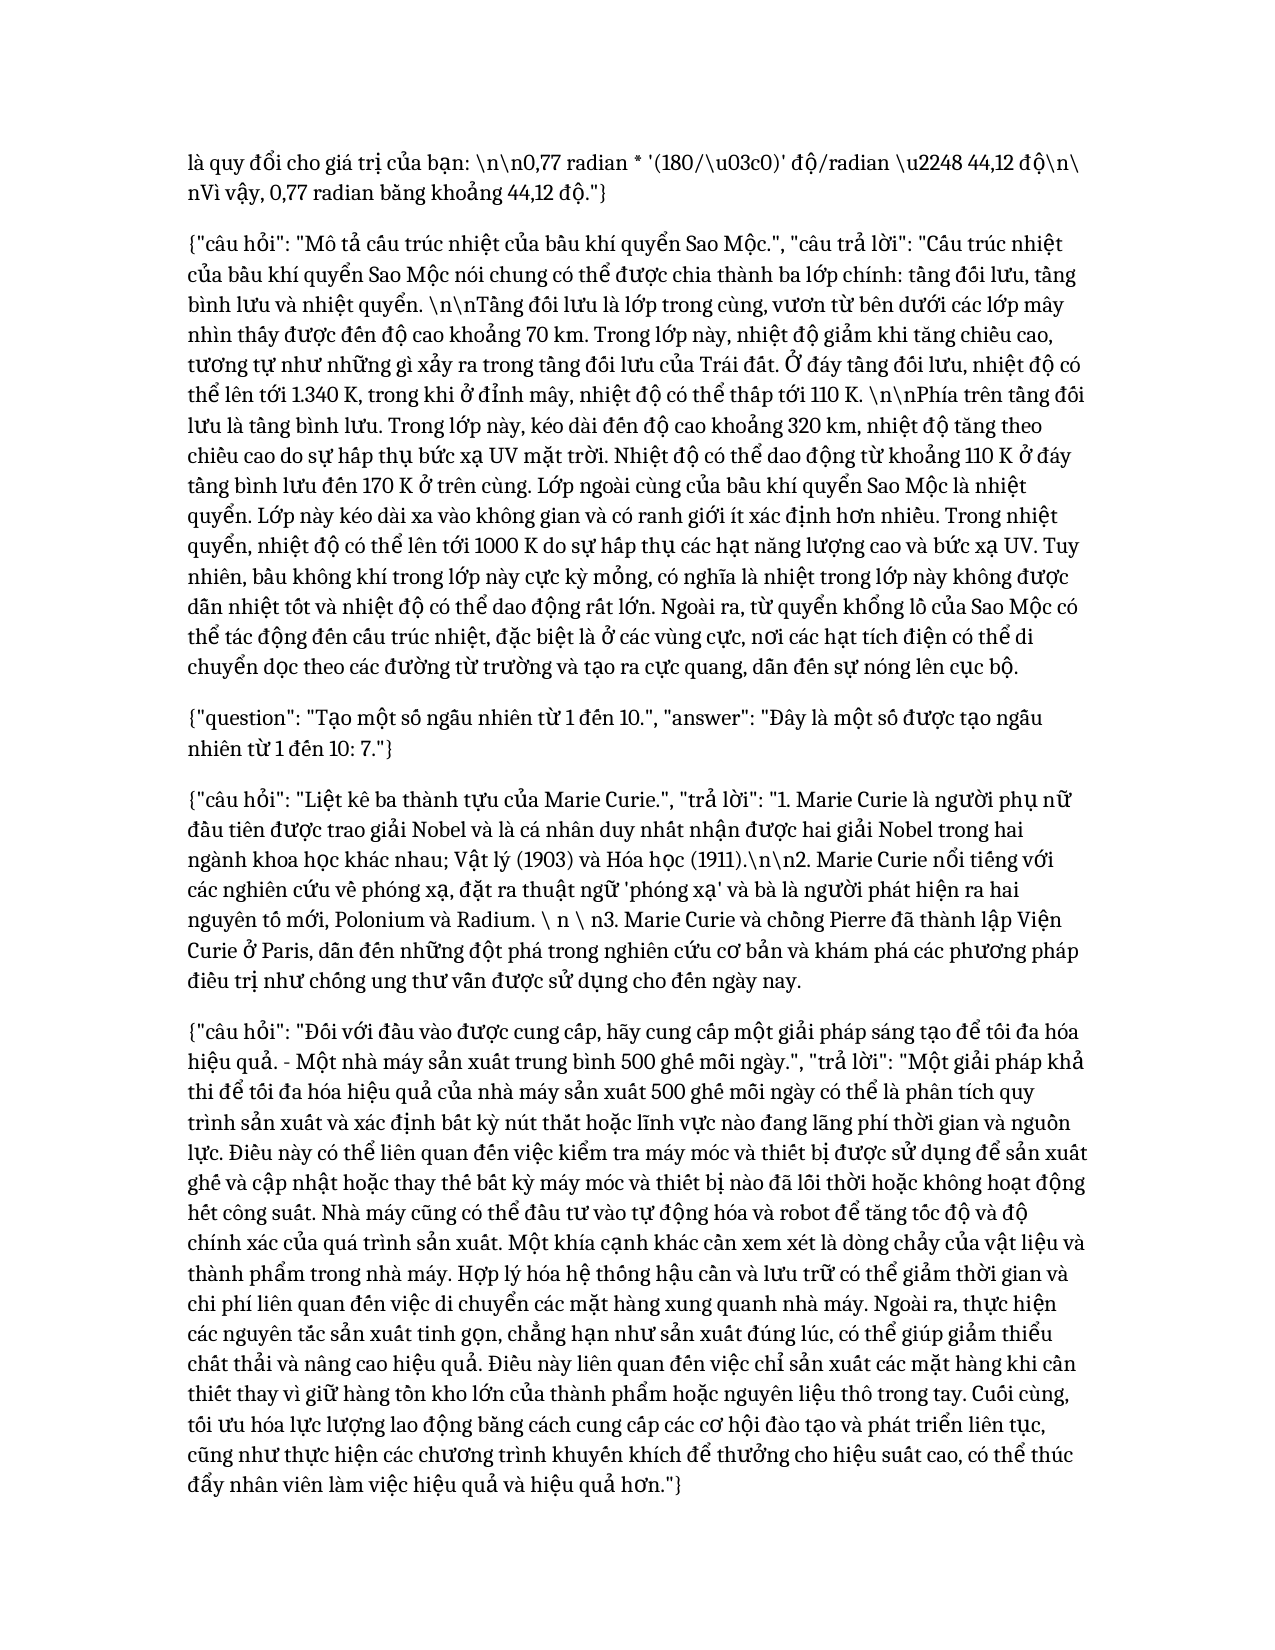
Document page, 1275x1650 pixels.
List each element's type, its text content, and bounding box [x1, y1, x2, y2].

text {"question": "Tạo một số ngẫu nhiên từ 1 đến 10.", "answer": "Đây là một số được tạo ngẫu nhiên từ 1 đến 10: 7."} [187, 705, 1087, 762]
text {"câu hỏi": "Đối với đầu vào được cung cấp, hãy cung cấp một giải pháp sáng tạo để tối đa hóa hiệu quả. - Một nhà máy sản xuất trung bình 500 ghế mỗi ngày.", "trả lời": "Một giải pháp khả thi để tối đa hóa hiệu quả của nhà máy sản xuất 500 ghế mỗi ngày có thể là phân tích quy trình sản xuất và xác định bất kỳ nút thắt hoặc lĩnh vực nào đang lãng phí thời gian và nguồn lực. Điều này có thể liên quan đến việc kiểm tra máy móc và thiết bị được sử dụng để sản xuất ghế và cập nhật hoặc thay thế bất kỳ máy móc và thiết bị nào đã lỗi thời hoặc không hoạt động hết công suất. Nhà máy cũng có thể đầu tư vào tự động hóa và robot để tăng tốc độ và độ chính xác của quá trình sản xuất. Một khía cạnh khác cần xem xét là dòng chảy của vật liệu và thành phẩm trong nhà máy. Hợp lý hóa hệ thống hậu cần và lưu trữ có thể giảm thời gian và chi phí liên quan đến việc di chuyển các mặt hàng xung quanh nhà máy. Ngoài ra, thực hiện các nguyên tắc sản xuất tinh gọn, chẳng hạn như sản xuất đúng lúc, có thể giúp giảm thiểu chất thải và nâng cao hiệu quả. Điều này liên quan đến việc chỉ sản xuất các mặt hàng khi cần thiết thay vì giữ hàng tồn kho lớn của thành phẩm hoặc nguyên liệu thô trong tay. Cuối cùng, tối ưu hóa lực lượng lao động bằng cách cung cấp các cơ hội đào tạo và phát triển liên tục, cũng như thực hiện các chương trình khuyến khích để thưởng cho hiệu suất cao, có thể thúc đẩy nhân viên làm việc hiệu quả và hiệu quả hơn."} [187, 1019, 1087, 1498]
text {"câu hỏi": "Mô tả cấu trúc nhiệt của bầu khí quyển Sao Mộc.", "câu trả lời": "Cấu trúc nhiệt của bầu khí quyển Sao Mộc nói chung có thể được chia thành ba lớp chính: tầng đối lưu, tầng bình lưu và nhiệt quyển. \n\nTầng đối lưu là lớp trong cùng, vươn từ bên dưới các lớp mây nhìn thấy được đến độ cao khoảng 70 km. Trong lớp này, nhiệt độ giảm khi tăng chiều cao, tương tự như những gì xảy ra trong tầng đối lưu của Trái đất. Ở đáy tầng đối lưu, nhiệt độ có thể lên tới 1.340 K, trong khi ở đỉnh mây, nhiệt độ có thể thấp tới 110 K. \n\nPhía trên tầng đối lưu là tầng bình lưu. Trong lớp này, kéo dài đến độ cao khoảng 320 km, nhiệt độ tăng theo chiều cao do sự hấp thụ bức xạ UV mặt trời. Nhiệt độ có thể dao động từ khoảng 110 K ở đáy tầng bình lưu đến 170 K ở trên cùng. Lớp ngoài cùng của bầu khí quyển Sao Mộc là nhiệt quyển. Lớp này kéo dài xa vào không gian và có ranh giới ít xác định hơn nhiều. Trong nhiệt quyển, nhiệt độ có thể lên tới 1000 K do sự hấp thụ các hạt năng lượng cao và bức xạ UV. Tuy nhiên, bầu không khí trong lớp này cực kỳ mỏng, có nghĩa là nhiệt trong lớp này không được dẫn nhiệt tốt và nhiệt độ có thể dao động rất lớn. Ngoài ra, từ quyển khổng lồ của Sao Mộc có thể tác động đến cấu trúc nhiệt, đặc biệt là ở các vùng cực, nơi các hạt tích điện có thể di chuyển dọc theo các đường từ trường và tạo ra cực quang, dẫn đến sự nóng lên cục bộ. [187, 231, 1087, 681]
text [187, 150, 1087, 207]
text {"câu hỏi": "Liệt kê ba thành tựu của Marie Curie.", "trả lời": "1. Marie Curie là người phụ nữ đầu tiên được trao giải Nobel và là cá nhân duy nhất nhận được hai giải Nobel trong hai ngành khoa học khác nhau; Vật lý (1903) và Hóa học (1911).\n\n2. Marie Curie nổi tiếng với các nghiên cứu về phóng xạ, đặt ra thuật ngữ 'phóng xạ' và bà là người phát hiện ra hai nguyên tố mới, Polonium và Radium. \ n \ n3. Marie Curie và chồng Pierre đã thành lập Viện Curie ở Paris, dẫn đến những đột phá trong nghiên cứu cơ bản và khám phá các phương pháp điều trị như chống ung thư vẫn được sử dụng cho đến ngày nay. [187, 786, 1087, 994]
